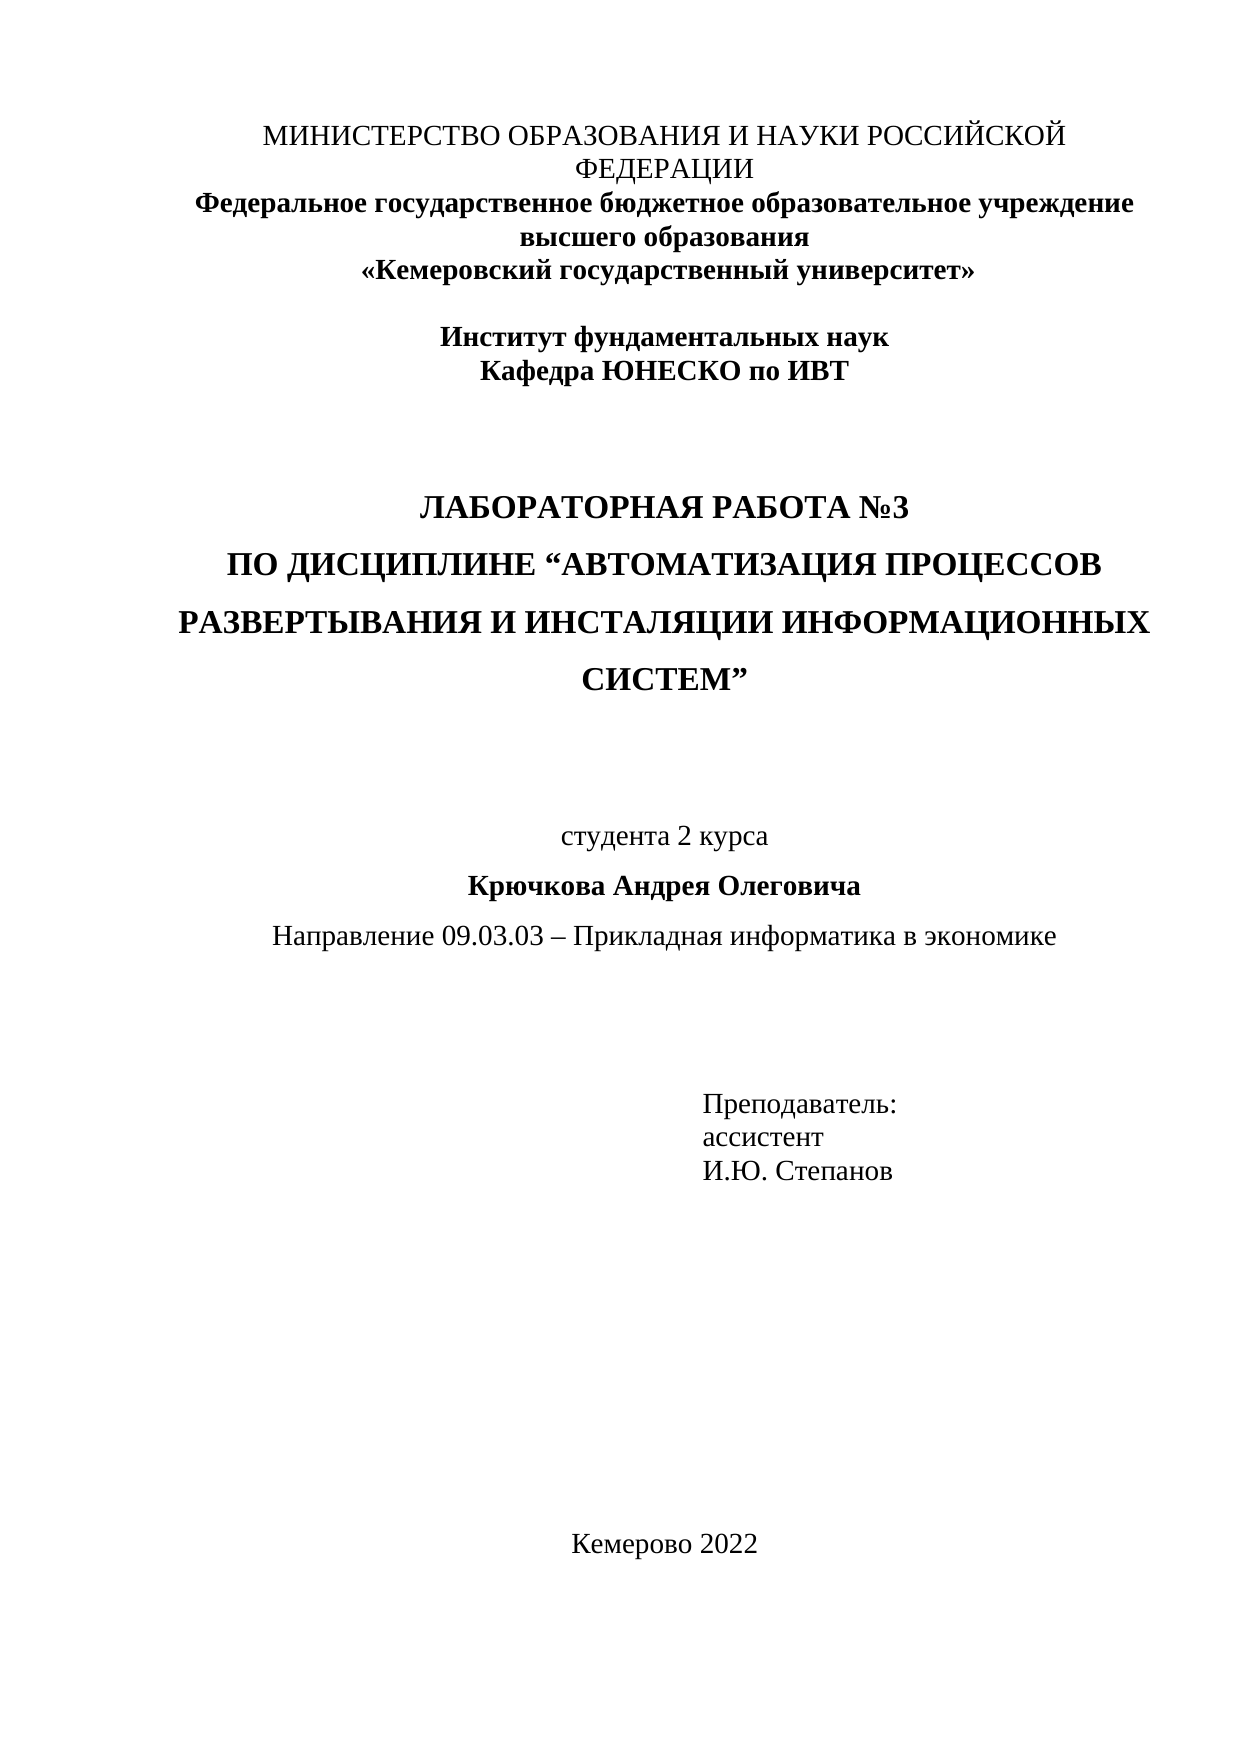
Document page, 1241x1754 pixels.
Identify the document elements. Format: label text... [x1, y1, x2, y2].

text И.Ю. Степанов [702, 1153, 1152, 1187]
text Направление 09.03.03 – Прикладная информатика в экономике [177, 918, 1152, 952]
text ЛАБОРАТОРНАЯ РАБОТА №3 [177, 487, 1152, 525]
text Крючкова Андрея Олеговича [177, 868, 1152, 902]
text Преподаватель: [702, 1086, 1152, 1119]
text Кемерово 2022 [177, 1526, 1152, 1559]
text МИНИСТЕРСТВО ОБРАЗОВАНИЯ И НАУКИ РОССИЙСКОЙ ФЕДЕРАЦИИ [177, 118, 1152, 185]
text студента 2 курса [177, 818, 1152, 851]
text ассистент [702, 1119, 1152, 1153]
text Федеральное государственное бюджетное образовательное учреждение высшего образования «Кемеровский государственный университет» [177, 185, 1152, 286]
text ПО ДИСЦИПЛИНЕ “АВТОМАТИЗАЦИЯ ПРОЦЕССОВ РАЗВЕРТЫВАНИЯ И ИНСТАЛЯЦИИ ИНФОРМАЦИОННЫХ СИСТЕМ” [177, 544, 1152, 698]
text Кафедра ЮНЕСКО по ИВТ [177, 353, 1152, 386]
text Институт фундаментальных наук [177, 319, 1152, 353]
